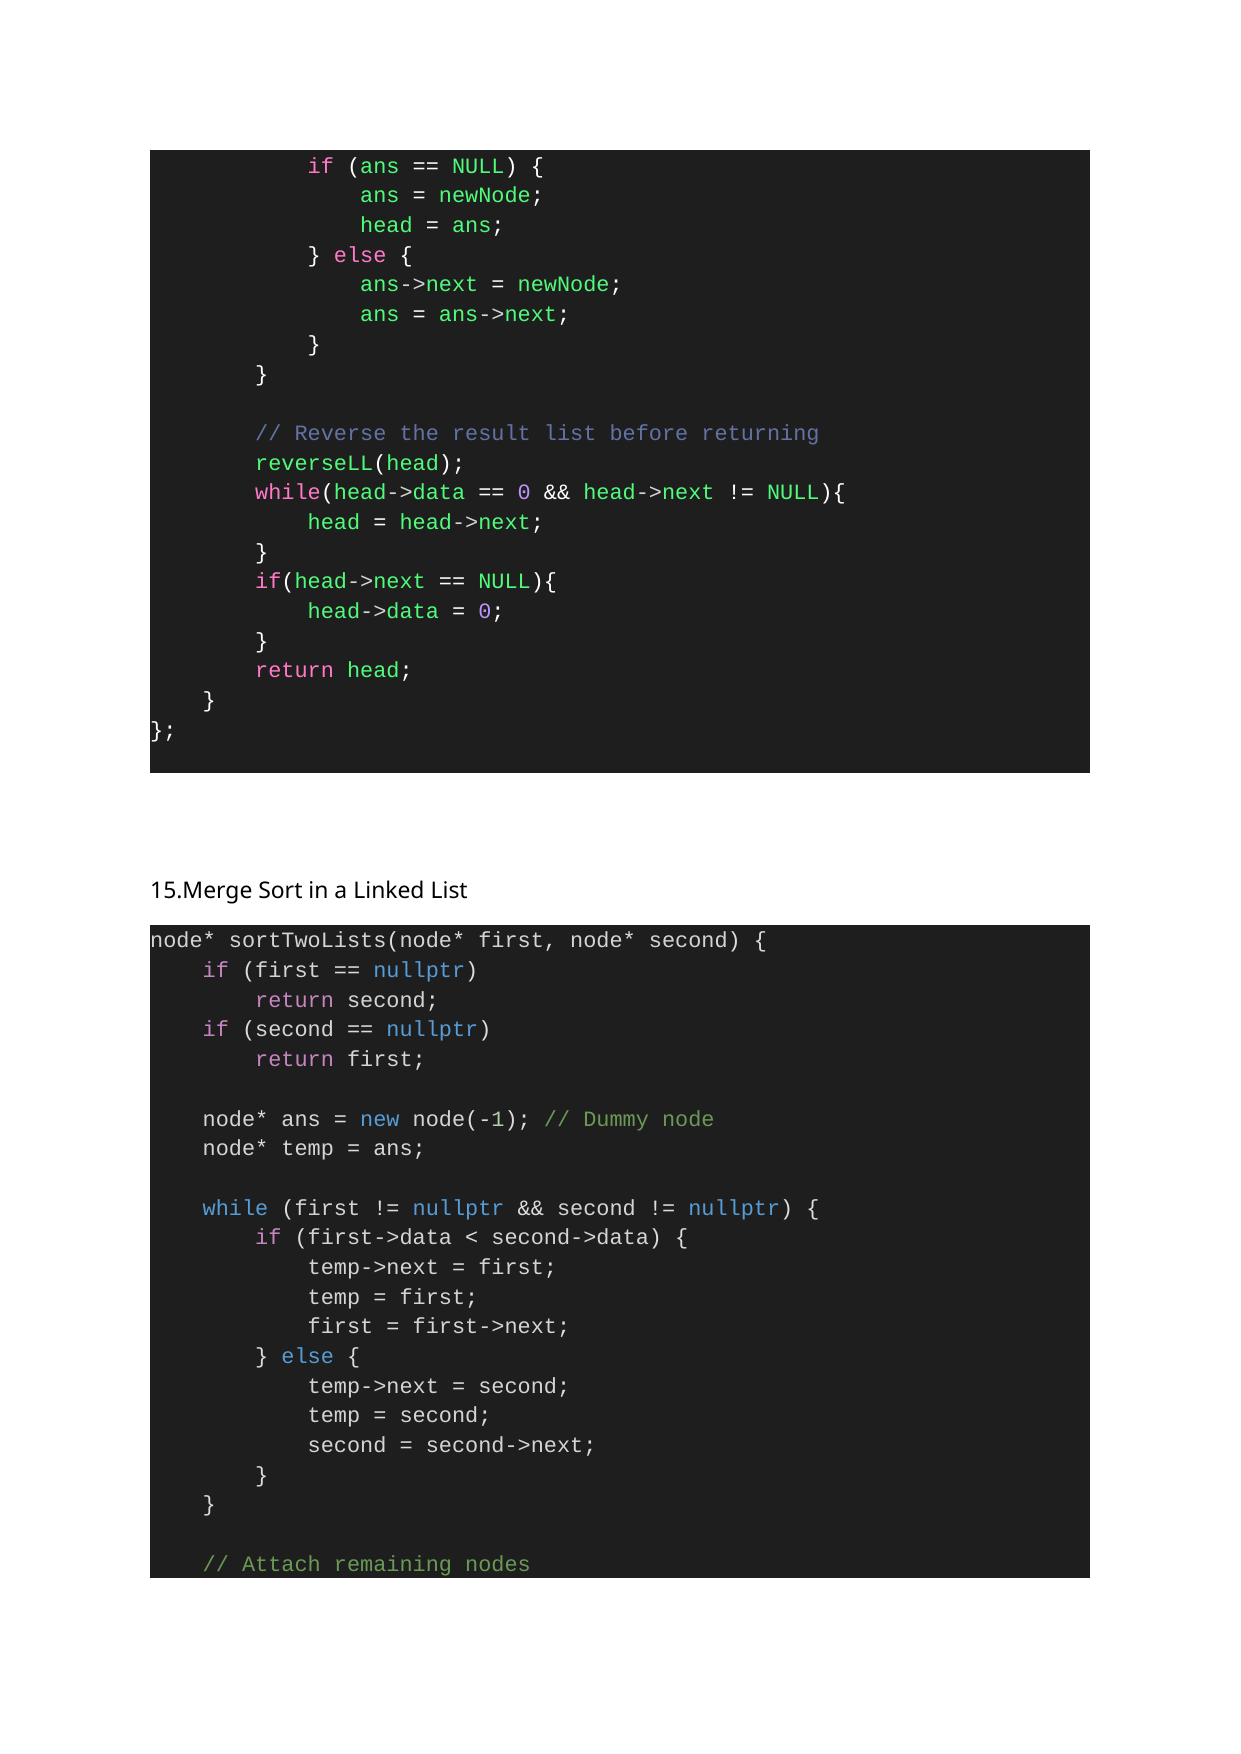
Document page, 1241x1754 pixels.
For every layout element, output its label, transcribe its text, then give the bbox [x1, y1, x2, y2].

text head = ans; [150, 209, 1090, 239]
text ans = newNode; [150, 180, 1090, 209]
text } [150, 625, 1090, 655]
text } else { [150, 239, 1090, 269]
text temp = second; [150, 1400, 1090, 1429]
text } [150, 1459, 1090, 1489]
text } [150, 684, 1090, 714]
text return second; [150, 984, 1090, 1014]
text return first; [150, 1043, 1090, 1073]
text if (ans == NULL) { [150, 150, 1090, 180]
text }; [150, 714, 1090, 744]
text if(head->next == NULL){ [150, 566, 1090, 595]
text } [150, 1489, 1090, 1518]
text if (first == nullptr) [150, 954, 1090, 984]
text temp->next = second; [150, 1370, 1090, 1400]
text second = second->next; [150, 1429, 1090, 1459]
text if (first->data < second->data) { [150, 1222, 1090, 1251]
text } [150, 536, 1090, 566]
text temp = first; [150, 1281, 1090, 1311]
text 15.Merge Sort in a Linked List [150, 874, 1090, 906]
text node* temp = ans; [150, 1132, 1090, 1162]
text // Attach remaining nodes [150, 1548, 1090, 1578]
text while (first != nullptr && second != nullptr) { [150, 1192, 1090, 1222]
text } [150, 358, 1090, 387]
text first = first->next; [150, 1311, 1090, 1340]
text temp->next = first; [150, 1251, 1090, 1281]
text return head; [150, 655, 1090, 684]
text head = head->next; [150, 506, 1090, 536]
text } else { [150, 1340, 1090, 1370]
text head->data = 0; [150, 595, 1090, 625]
text ans = ans->next; [150, 298, 1090, 328]
text // Reverse the result list before returning [150, 417, 1090, 447]
text node* sortTwoLists(node* first, node* second) { [150, 925, 1090, 954]
text while(head->data == 0 && head->next != NULL){ [150, 477, 1090, 506]
text } [150, 328, 1090, 358]
text if (second == nullptr) [150, 1014, 1090, 1043]
text ans->next = newNode; [150, 269, 1090, 298]
text reverseLL(head); [150, 447, 1090, 477]
text node* ans = new node(-1); // Dummy node [150, 1103, 1090, 1132]
